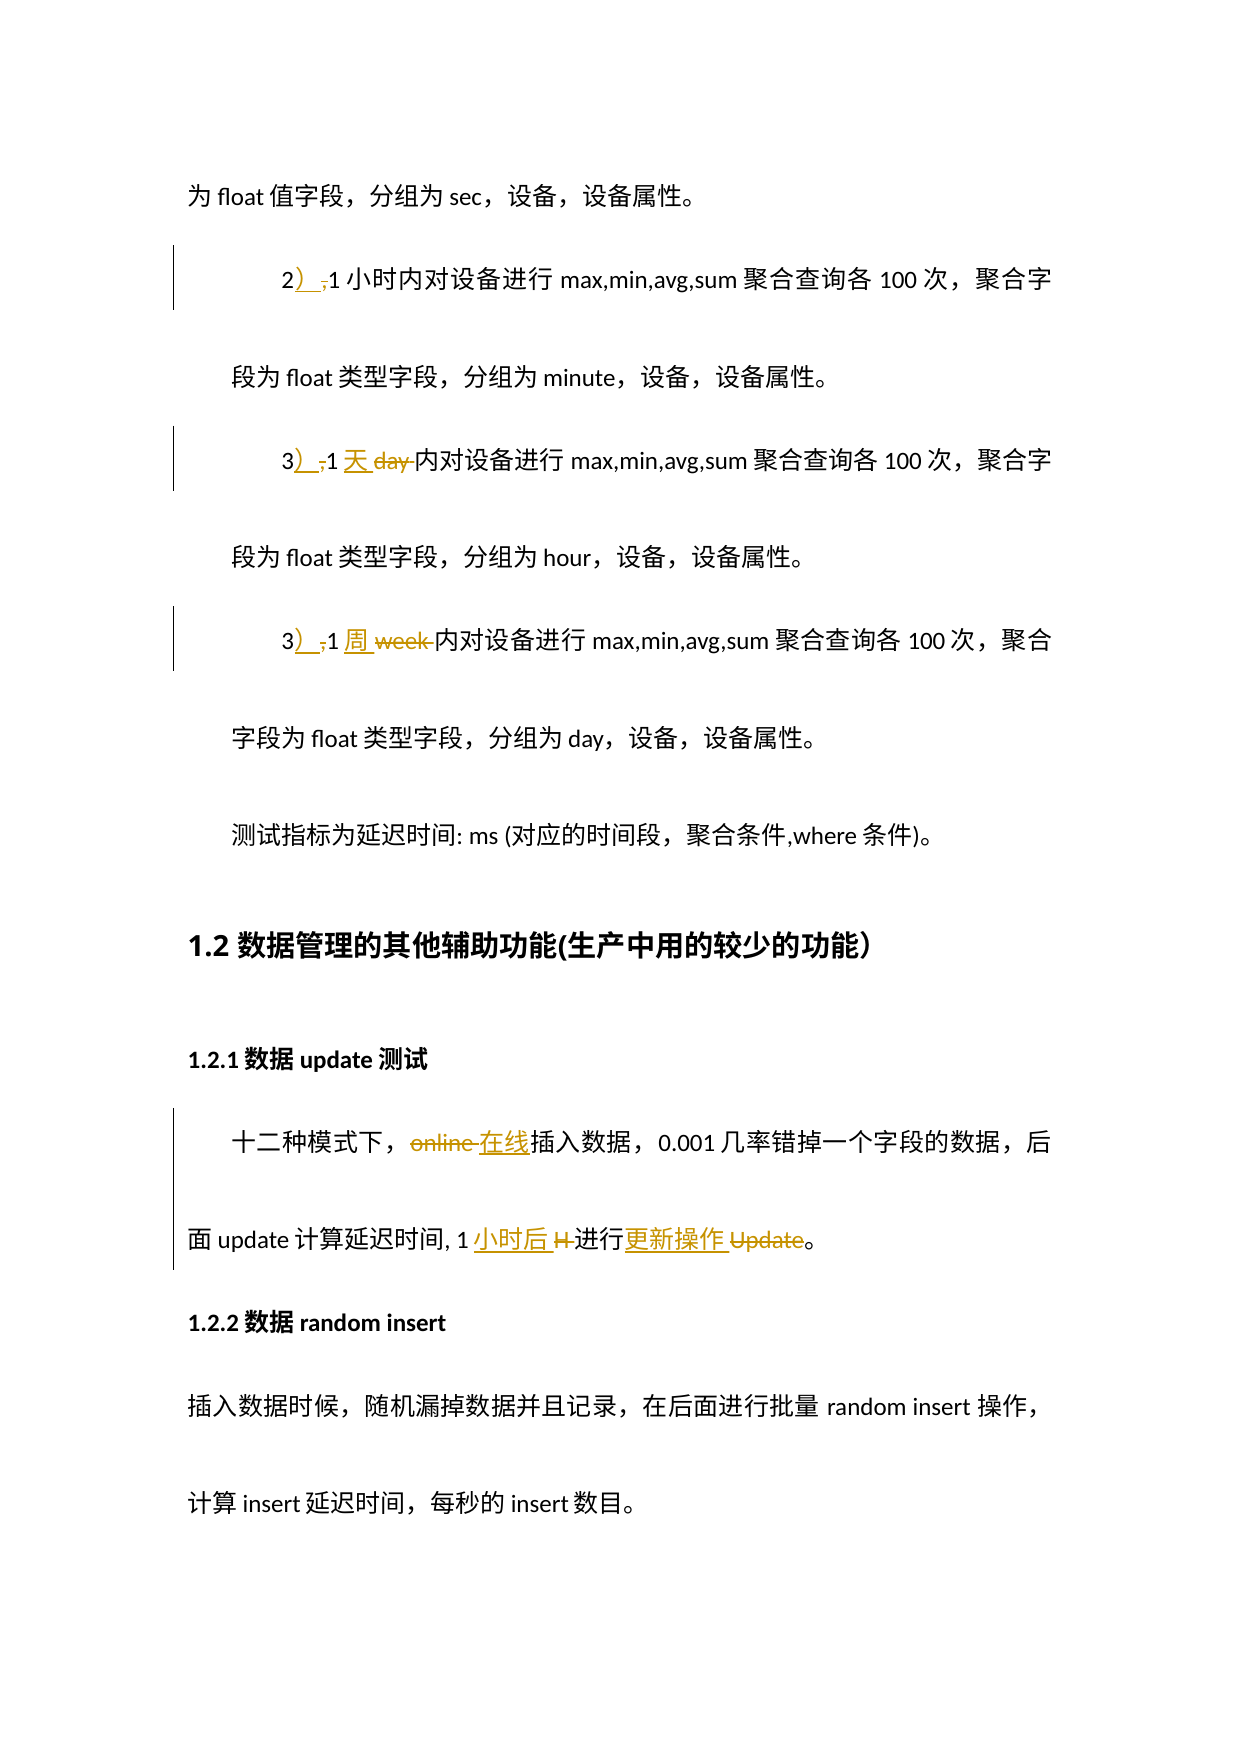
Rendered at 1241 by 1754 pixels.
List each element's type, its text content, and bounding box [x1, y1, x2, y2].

text 十二种模式下，插入数据，0.001几率错掉一个字段的数据，后面update计算延迟时间, 1进行。 [187, 1108, 1053, 1270]
text 21小时内对设备进行max,min,avg,sum聚合查询各100次，聚合字段为float类型字段，分组为minute，设备，设备属性。 [231, 245, 1053, 408]
text 1.2.1 数据update测试 [187, 1025, 1053, 1090]
text 31内对设备进行max,min,avg,sum聚合查询各100次，聚合字段为float类型字段，分组为hour，设备，设备属性。 [231, 426, 1053, 588]
text 插入数据时候，随机漏掉数据并且记录，在后面进行批量random insert 操作，计算insert延迟时间，每秒的insert数目。 [187, 1372, 1053, 1534]
subtitle 1.2 数据管理的其他辅助功能(生产中用的较少的功能） [187, 912, 1053, 977]
text 1.2.2 数据random insert [187, 1288, 1053, 1353]
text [187, 162, 1053, 227]
text 31内对设备进行max,min,avg,sum聚合查询各100次，聚合字段为float类型字段，分组为day，设备，设备属性。 测试指标为延迟时间: ms (对应的时间段，聚合条件,where条件)。 [231, 606, 1053, 866]
